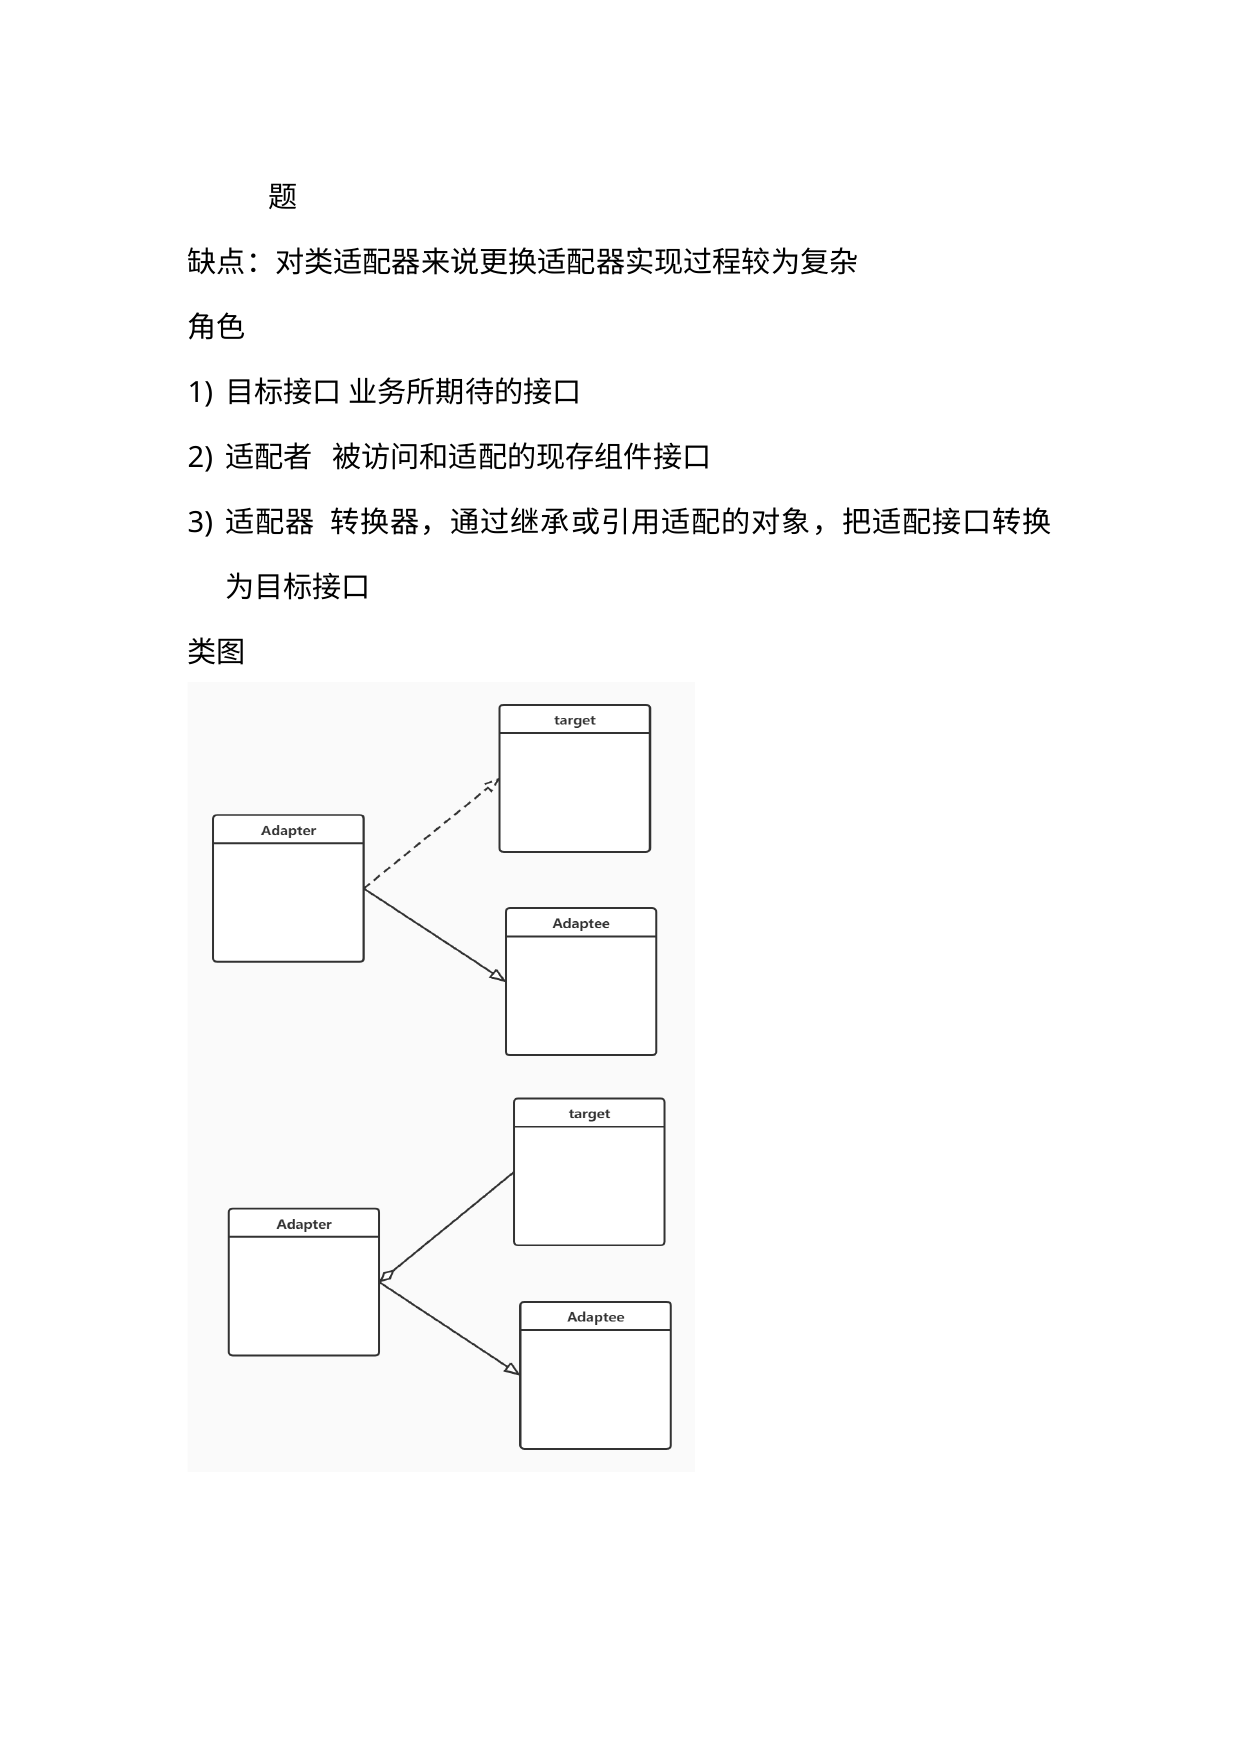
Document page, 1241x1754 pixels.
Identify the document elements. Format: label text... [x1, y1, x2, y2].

text 缺点：对类适配器来说更换适配器实现过程较为复杂 [187, 227, 1053, 292]
picture [187, 682, 695, 1472]
text 类图 [187, 617, 1053, 682]
list 目标接口 业务所期待的接口 [187, 357, 1053, 422]
text 角色 [187, 292, 1053, 357]
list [231, 162, 1053, 227]
list 适配者 被访问和适配的现存组件接口 [187, 422, 1053, 487]
list 适配器 转换器，通过继承或引用适配的对象，把适配接口转换为目标接口 [187, 487, 1053, 617]
